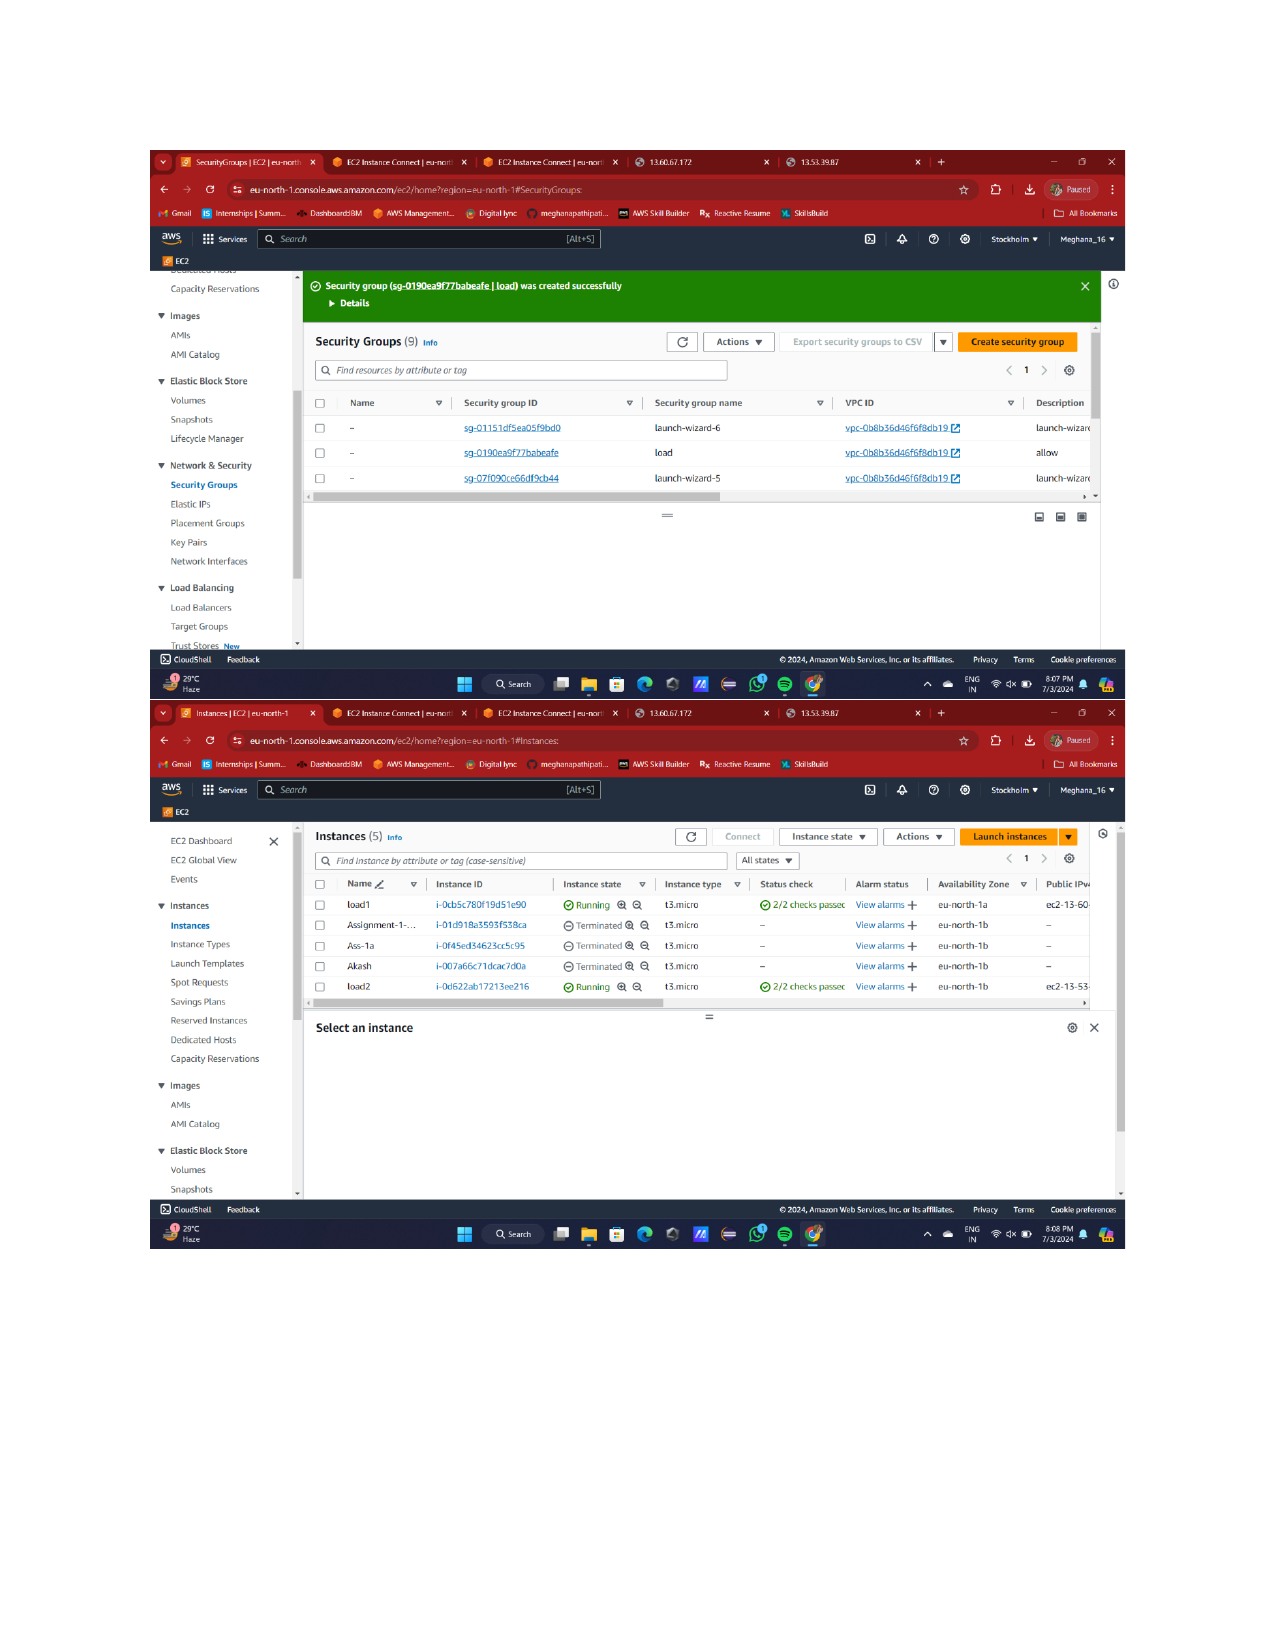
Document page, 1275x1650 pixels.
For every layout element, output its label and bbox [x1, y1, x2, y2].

picture [150, 700, 1125, 1249]
picture [150, 150, 1125, 699]
